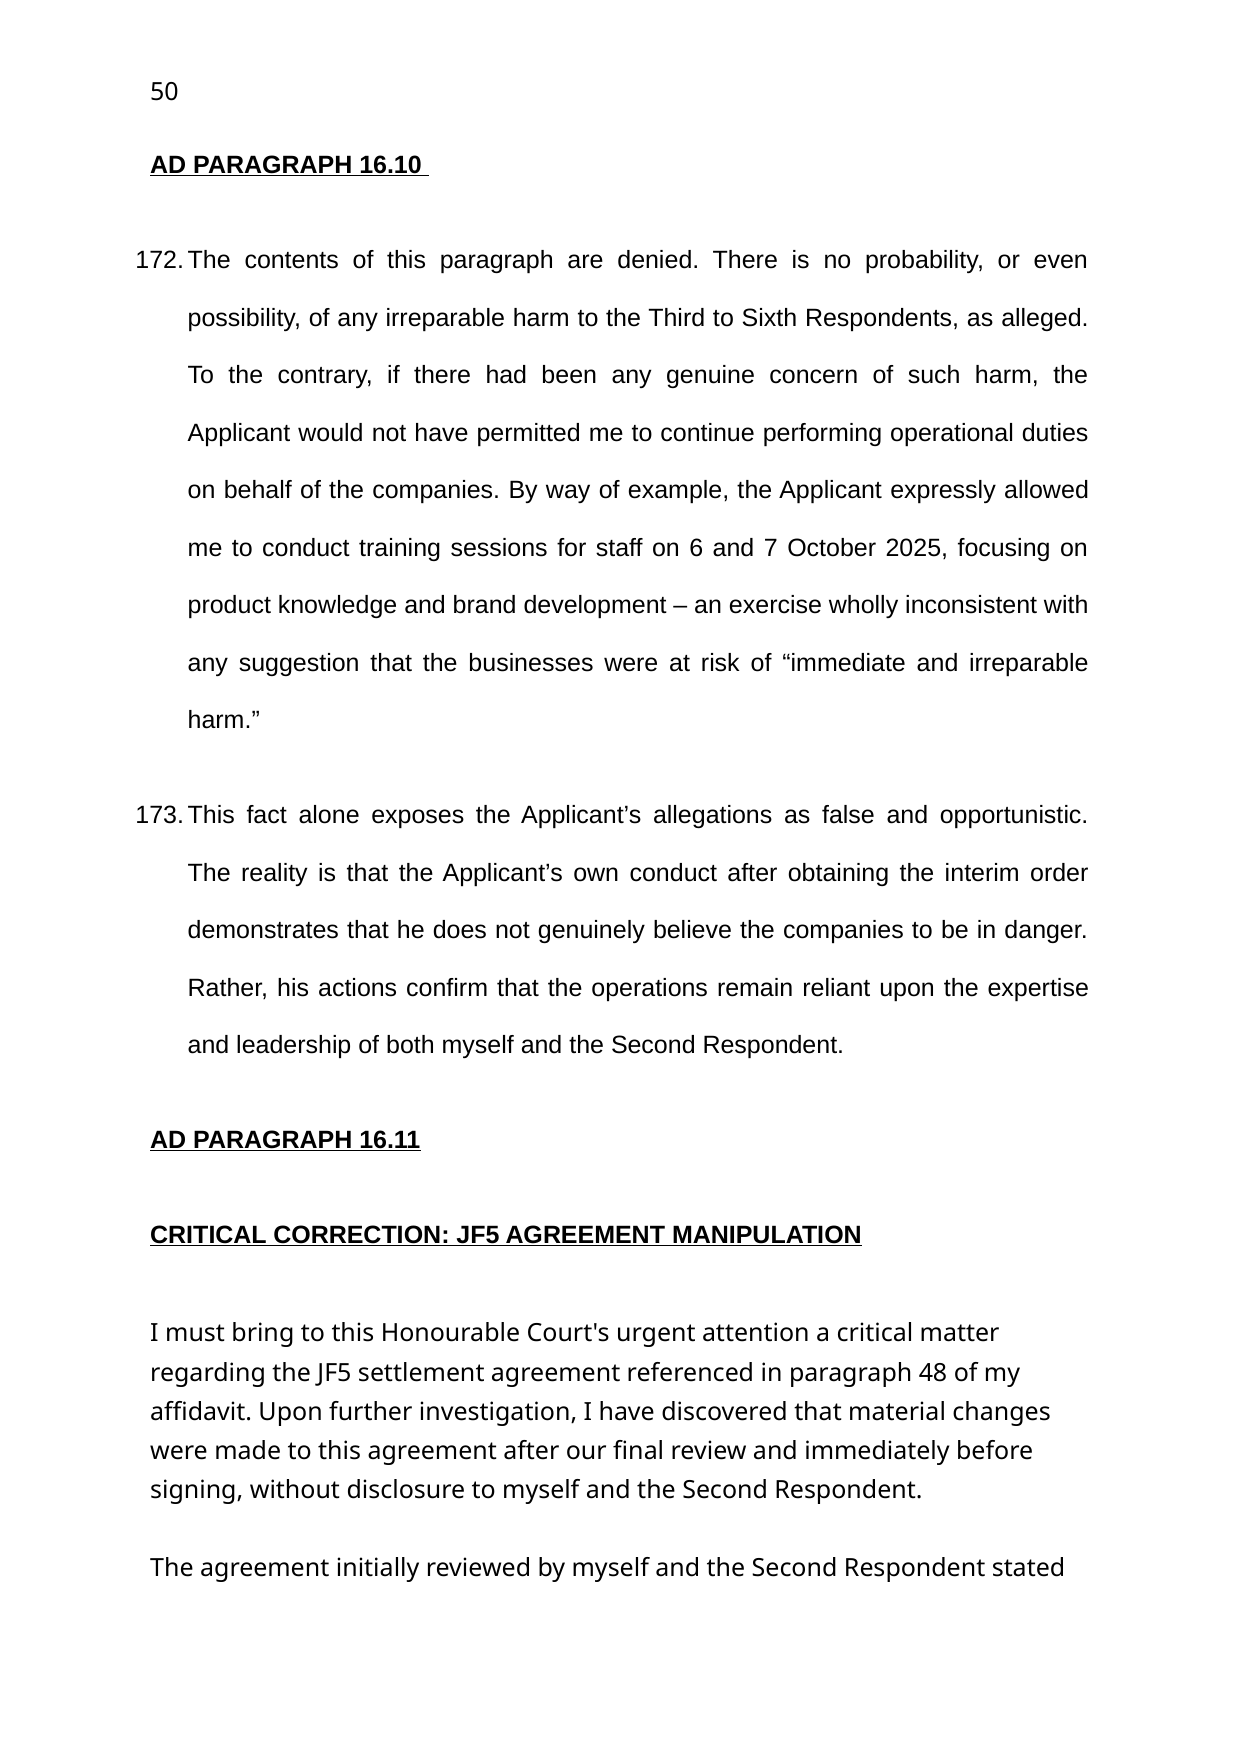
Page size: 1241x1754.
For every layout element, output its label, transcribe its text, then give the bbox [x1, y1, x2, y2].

subtitle CRITICAL CORRECTION: JF5 AGREEMENT MANIPULATION [150, 1220, 1090, 1249]
subtitle AD PARAGRAPH 16.11 [150, 1125, 1090, 1154]
subtitle AD PARAGRAPH 16.10 [150, 150, 1090, 179]
list This fact alone exposes the Applicant’s allegations as false and opportunistic. The reality is that the Applicant’s own conduct after obtaining the interim order demonstrates that he does not genuinely believe the companies to be in danger. Rather, his actions confirm that the operations remain reliant upon the expertise and leadership of both myself and the Second Respondent. [135, 800, 1090, 1059]
list The contents of this paragraph are denied. There is no probability, or even possibility, of any irreparable harm to the Third to Sixth Respondents, as alleged. To the contrary, if there had been any genuine concern of such harm, the Applicant would not have permitted me to continue performing operational duties on behalf of the companies. By way of example, the Applicant expressly allowed me to conduct training sessions for staff on 6 and 7 October 2025, focusing on product knowledge and brand development – an exercise wholly inconsistent with any suggestion that the businesses were at risk of “immediate and irreparable harm.” [135, 245, 1090, 734]
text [150, 1315, 1090, 1584]
